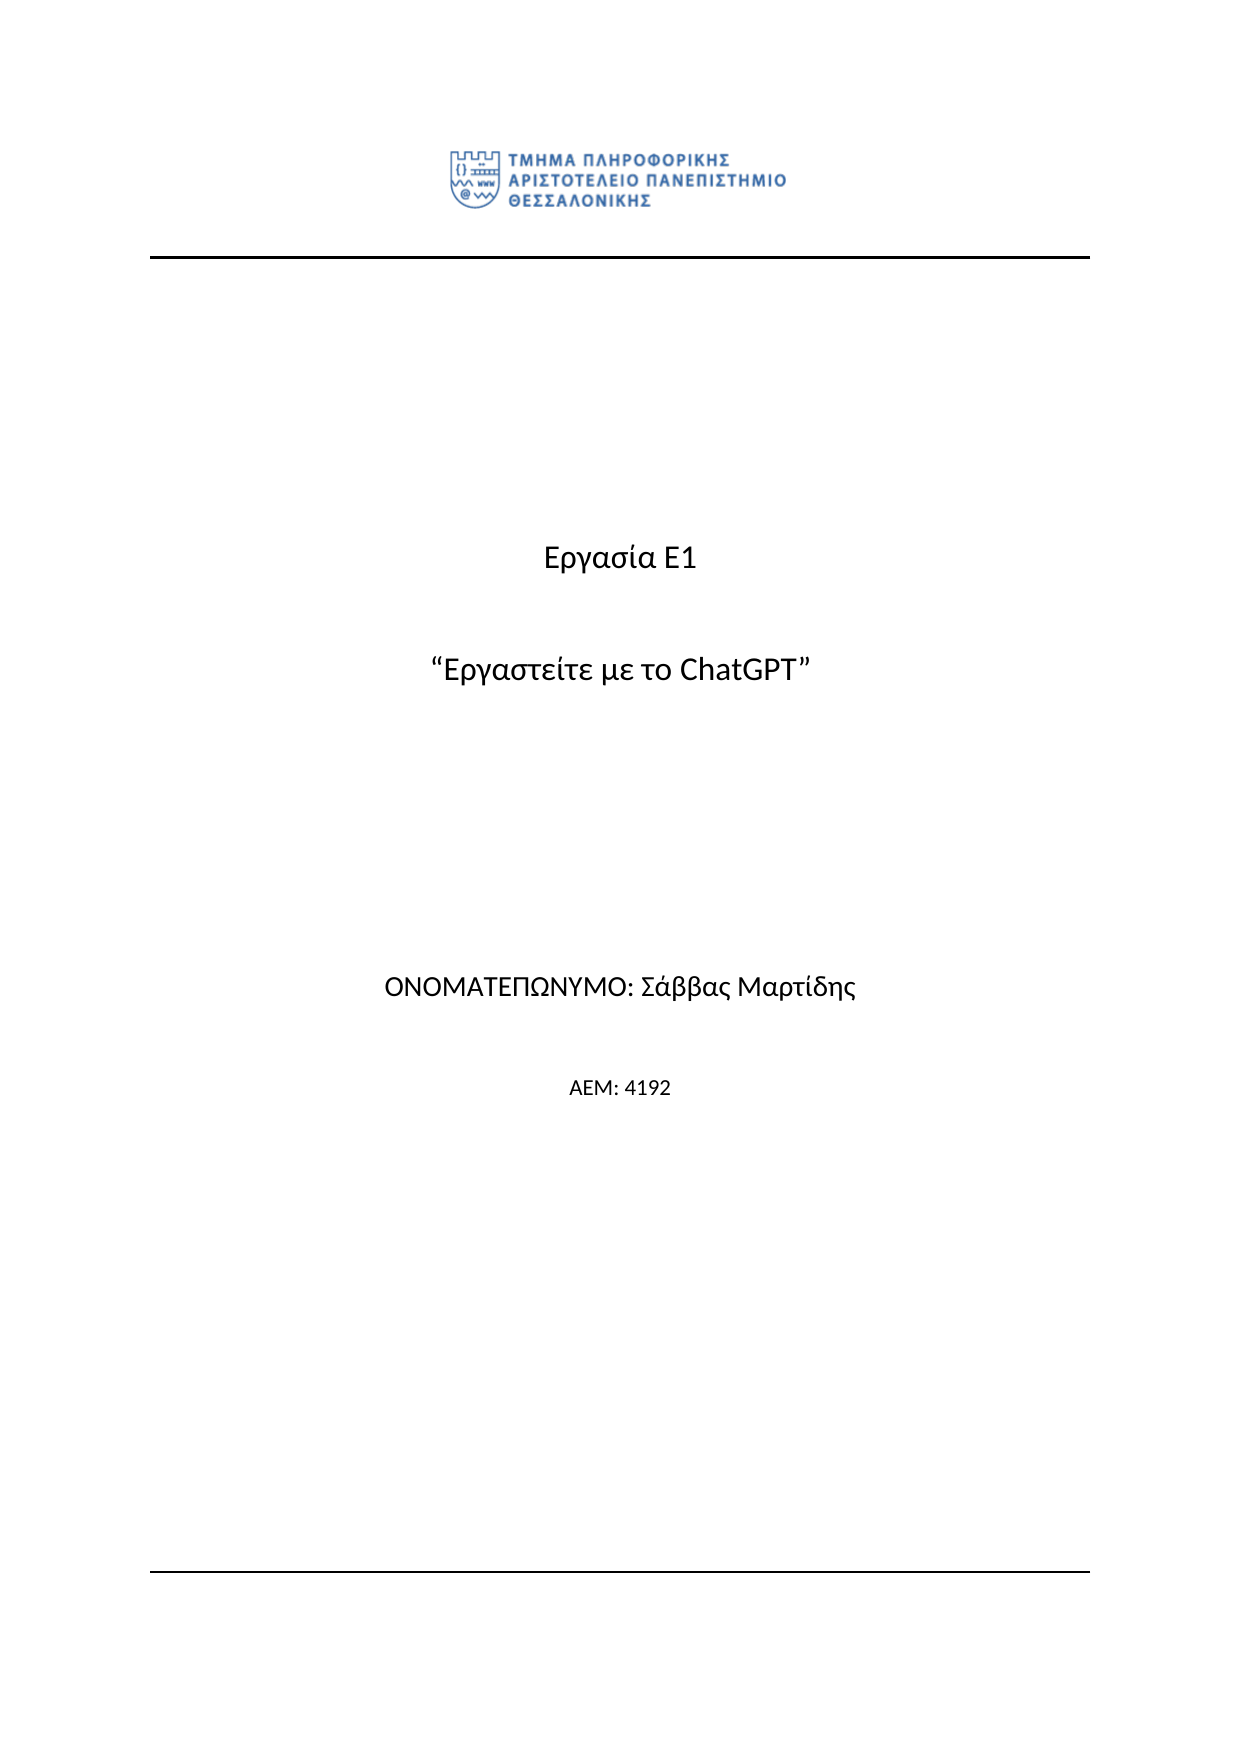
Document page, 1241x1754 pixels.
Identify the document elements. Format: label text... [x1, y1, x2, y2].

text ΟΝΟΜΑΤΕΠΩΝΥΜΟ: Σάββας Μαρτίδης [150, 968, 1090, 1003]
text Εργασία E1 [150, 537, 1090, 577]
text “Εργαστείτε με το ChatGPT” [150, 648, 1090, 689]
text ΑΕΜ: 4192 [150, 1073, 1090, 1102]
